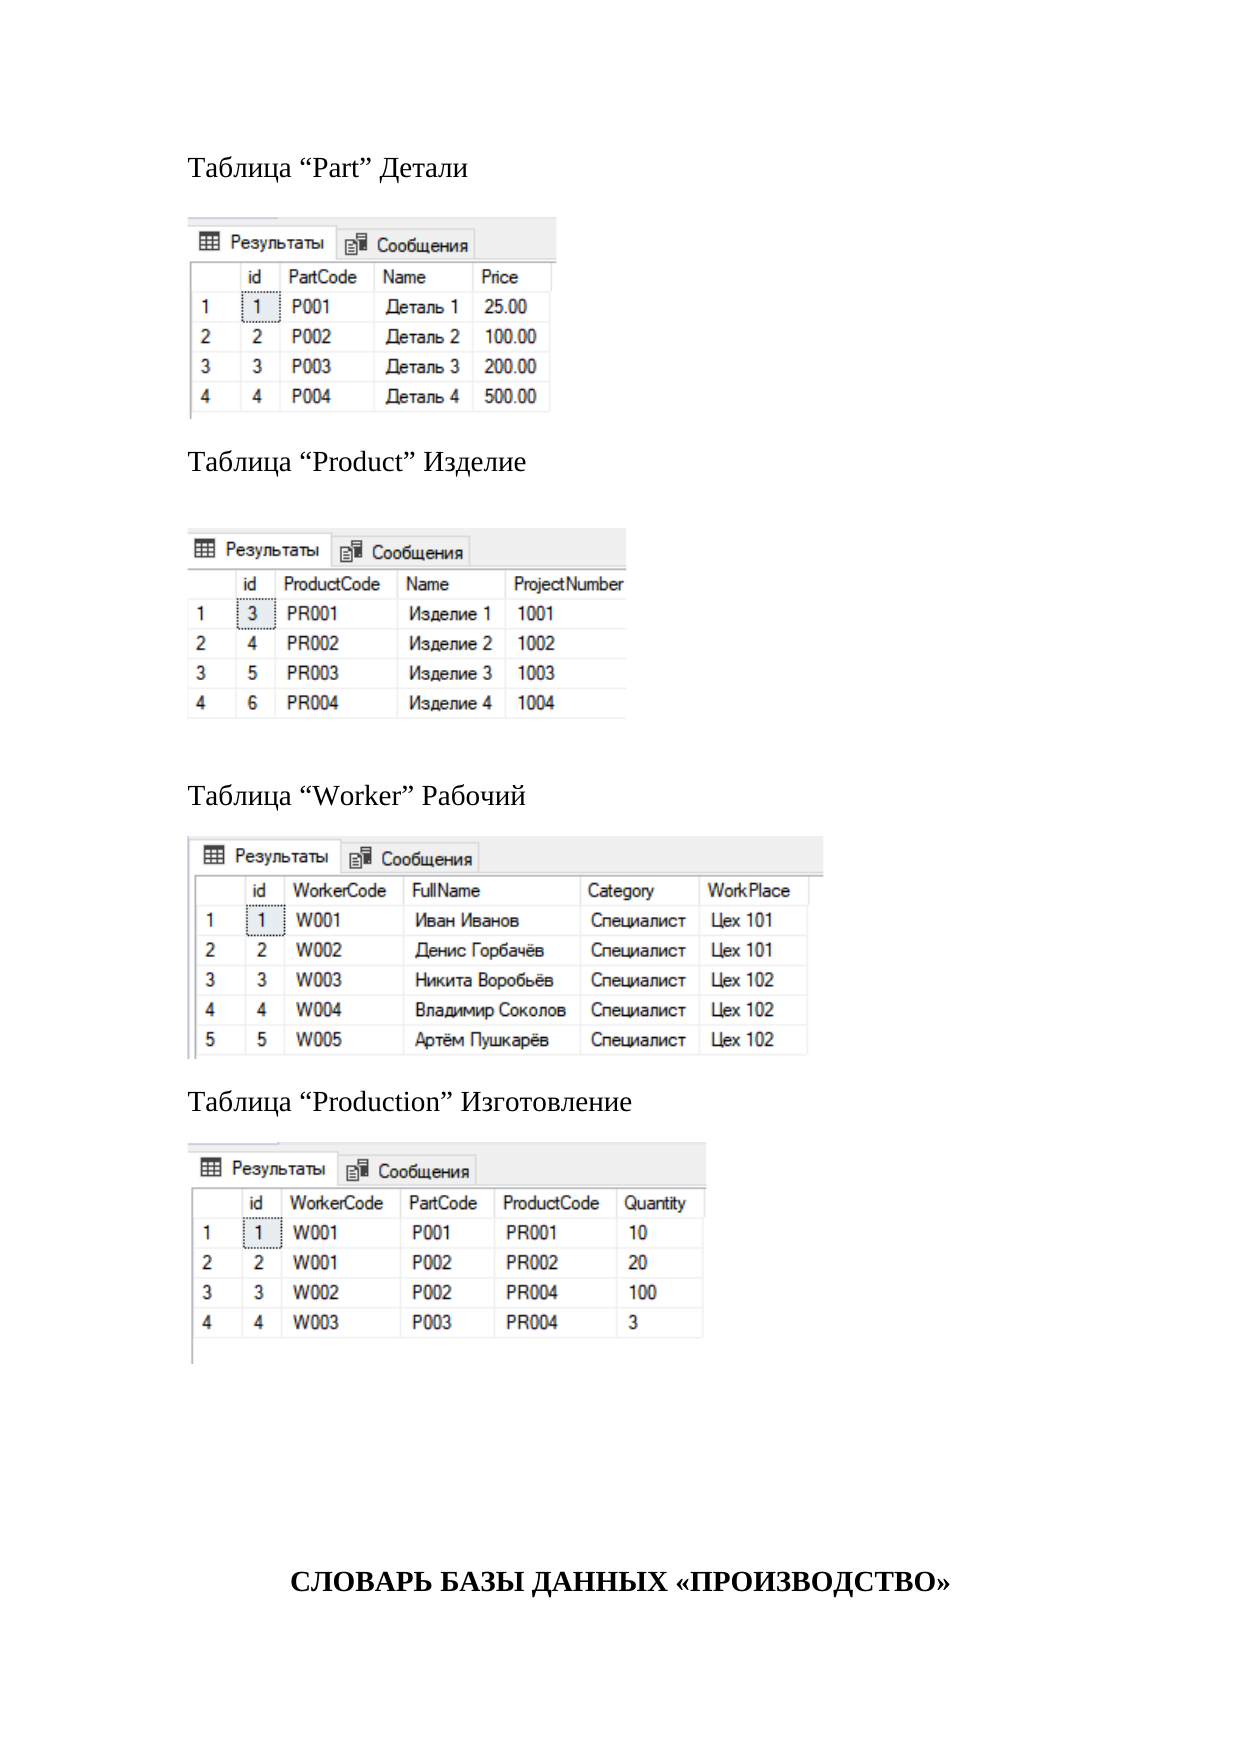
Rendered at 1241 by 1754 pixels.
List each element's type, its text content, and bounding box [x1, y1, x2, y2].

text Таблица “Production” Изготовление [187, 1084, 1053, 1117]
text СЛОВАРЬ базы данных «производство» [187, 1564, 1053, 1598]
picture [187, 1142, 707, 1364]
text Таблица “Part” Детали [187, 150, 1053, 183]
picture [187, 217, 557, 419]
text Таблица “Worker” Рабочий [187, 778, 1053, 811]
picture [187, 528, 627, 727]
text Таблица “Product” Изделие [187, 444, 1053, 478]
picture [187, 836, 824, 1059]
